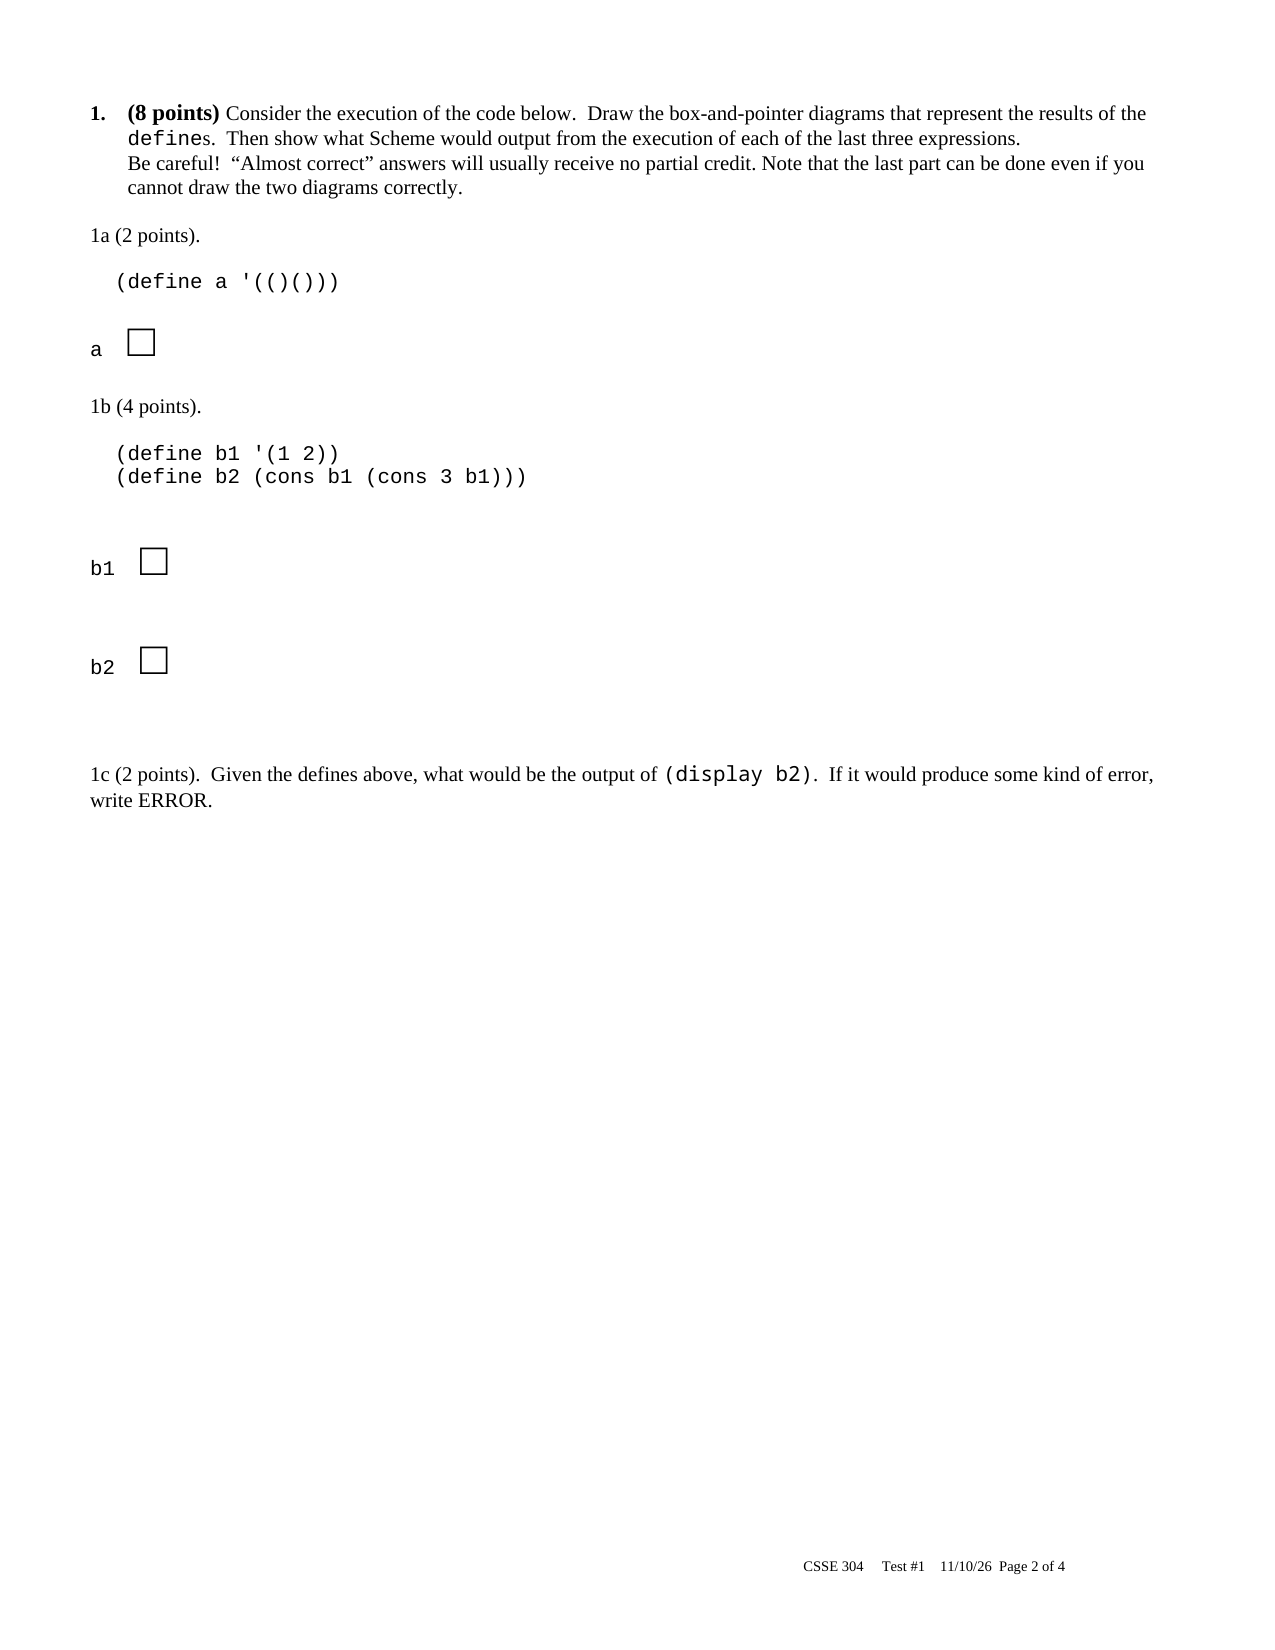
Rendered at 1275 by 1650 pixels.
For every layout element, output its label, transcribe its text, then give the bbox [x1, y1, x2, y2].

text (define b2 (cons b1 (cons 3 b1))) [90, 466, 1200, 490]
text 1a (2 points). [90, 223, 1200, 247]
text b1 □ [90, 490, 1200, 589]
text 1c (2 points). Given the defines above, what would be the output of (display b2). If it would produce some kind of error, write ERROR. [90, 759, 1200, 812]
text (define a '(()())) [90, 271, 1200, 295]
text 1b (4 points). [90, 371, 1200, 418]
text b2 □ [90, 636, 1200, 688]
text a □ [90, 319, 1200, 371]
text (define b1 '(1 2)) [90, 442, 1200, 466]
list (8 points) Consider the execution of the code below. Draw the box-and-pointer diagrams that represent the results of the defines. Then show what Scheme would output from the execution of each of the last three expressions. Be careful! “Almost correct” answers will usually receive no partial credit. Note that the last part can be done even if you cannot draw the two diagrams correctly. [90, 99, 1200, 223]
